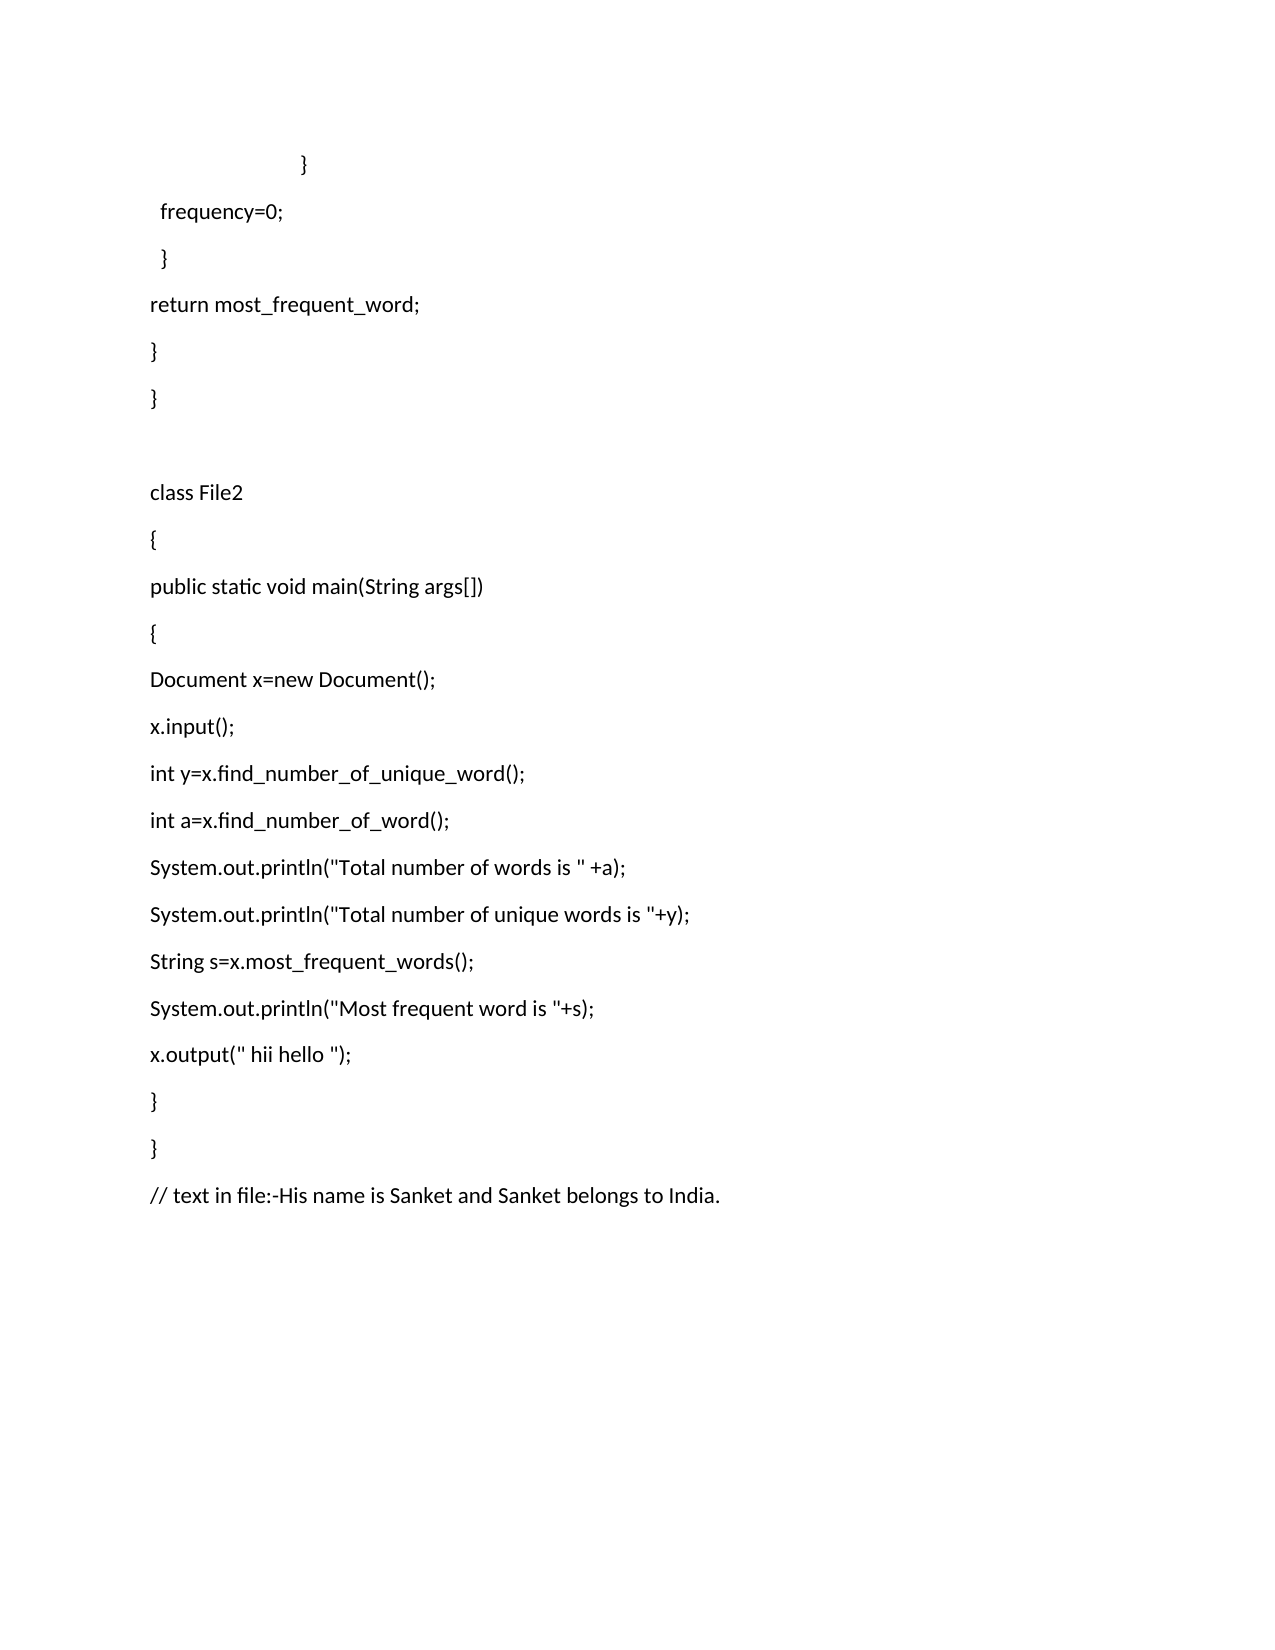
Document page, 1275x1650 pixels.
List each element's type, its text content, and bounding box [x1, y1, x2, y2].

text { [150, 619, 1125, 647]
text } [150, 244, 1125, 272]
text } [150, 384, 1125, 412]
text return most_frequent_word; [150, 291, 1125, 319]
text } [150, 1087, 1125, 1116]
text class File2 [150, 478, 1125, 506]
text System.out.println("Total number of unique words is "+y); [150, 900, 1125, 928]
text x.output(" hii hello "); [150, 1041, 1125, 1069]
text } [150, 1134, 1125, 1162]
text System.out.println("Most frequent word is "+s); [150, 994, 1125, 1022]
text int y=x.find_number_of_unique_word(); [150, 759, 1125, 787]
text { [150, 525, 1125, 553]
text x.input(); [150, 712, 1125, 741]
text Document x=new Document(); [150, 666, 1125, 694]
text // text in file:-His name is Sanket and Sanket belongs to India. [150, 1181, 1125, 1209]
text public static void main(String args[]) [150, 572, 1125, 600]
text } [150, 337, 1125, 366]
text System.out.println("Total number of words is " +a); [150, 853, 1125, 881]
text frequency=0; [150, 197, 1125, 225]
text String s=x.most_frequent_words(); [150, 947, 1125, 975]
text } [150, 150, 1125, 178]
text int a=x.find_number_of_word(); [150, 806, 1125, 834]
